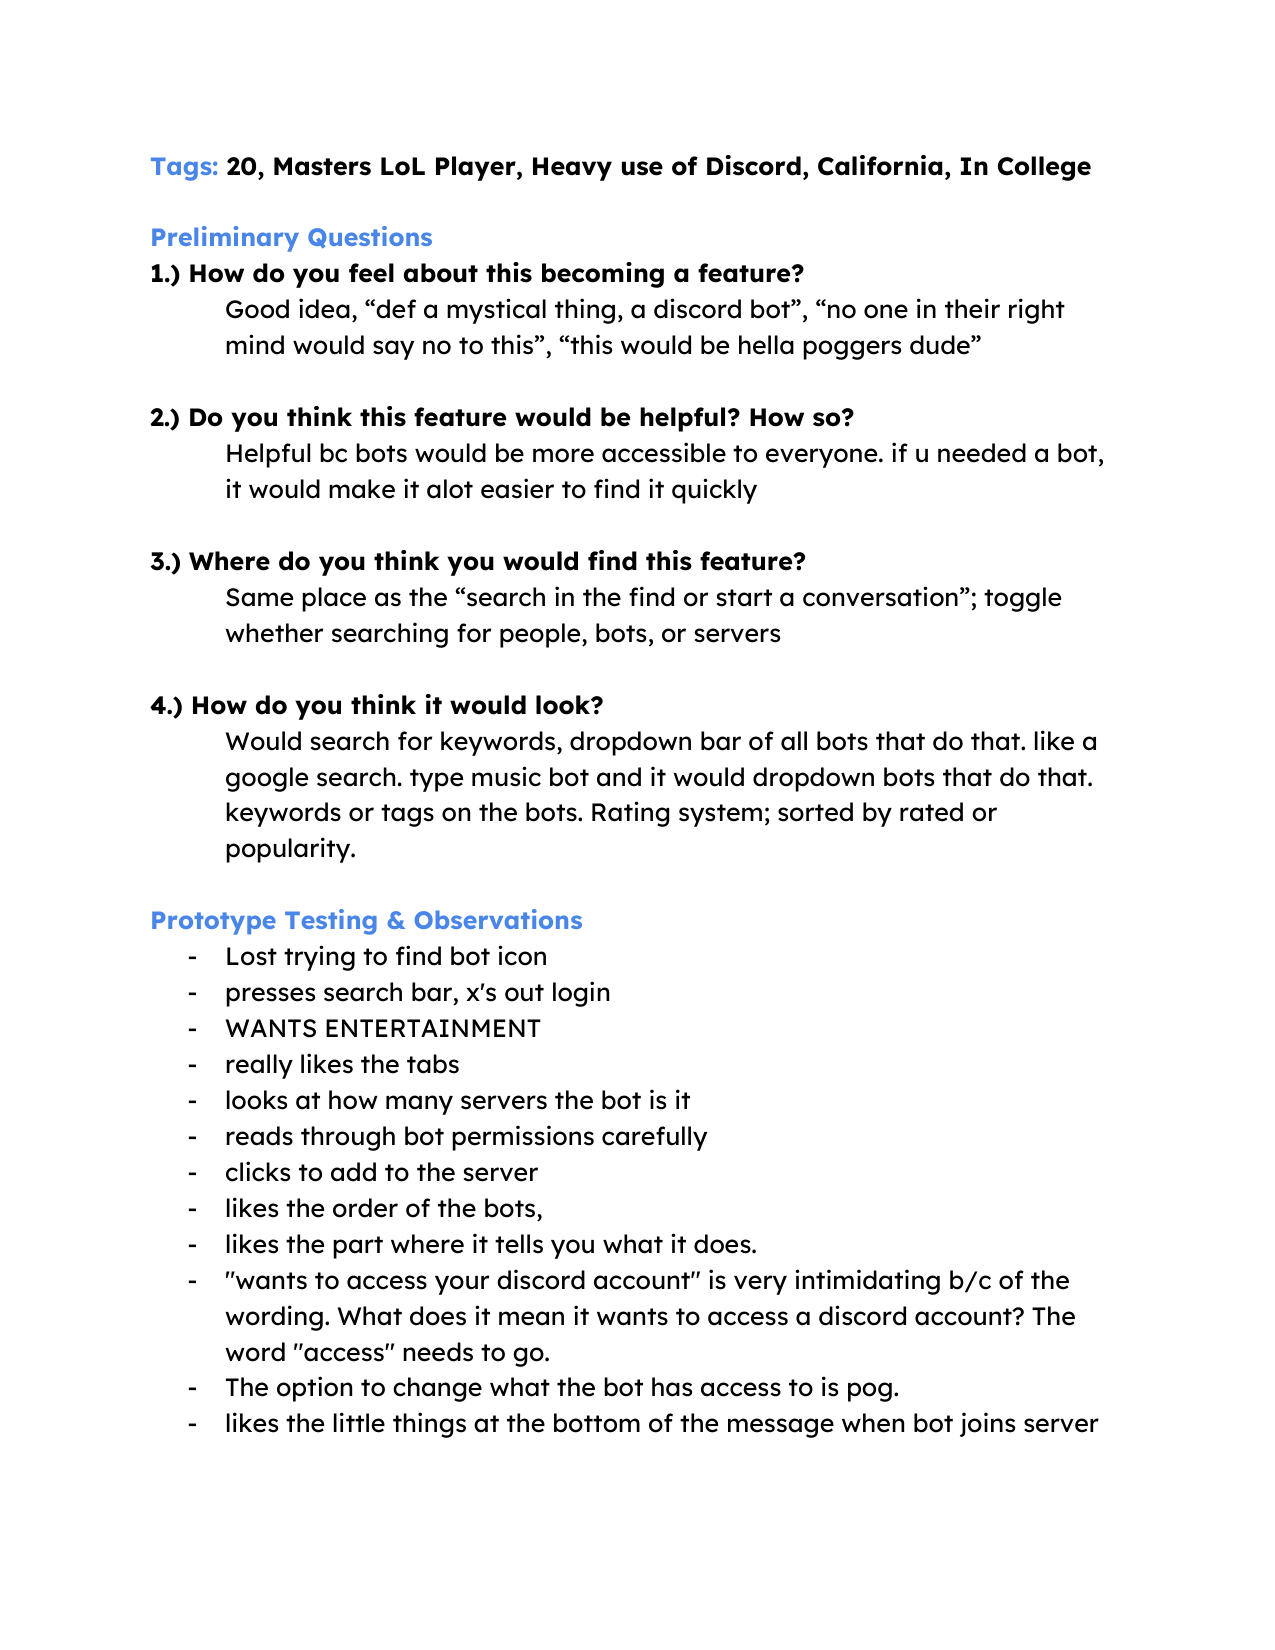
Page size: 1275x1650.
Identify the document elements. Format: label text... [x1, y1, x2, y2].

text Good idea, “def a mystical thing, a discord bot”, “no one in their right mind would say no to this”, “this would be hella poggers dude” [225, 294, 1125, 361]
text 3.) Where do you think you would find this feature? [150, 545, 1125, 577]
text 4.) How do you think it would look? [150, 689, 1125, 720]
list likes the order of the bots, [187, 1192, 1125, 1223]
text Would search for keywords, dropdown bar of all bots that do that. like a google search. type music bot and it would dropdown bots that do that. keywords or tags on the bots. Rating system; sorted by rated or popularity. [225, 725, 1125, 864]
text 1.) How do you feel about this becoming a feature? [150, 258, 1125, 289]
list clicks to add to the server [187, 1156, 1125, 1187]
list WANTS ENTERTAINMENT [187, 1012, 1125, 1044]
text Prototype Testing & Observations [150, 905, 1125, 936]
text Same place as the “search in the find or start a conversation”; toggle whether searching for people, bots, or servers [225, 581, 1125, 648]
list likes the little things at the bottom of the message when bot joins server [187, 1408, 1125, 1439]
list presses search bar, x's out login [187, 977, 1125, 1008]
text Helpful bc bots would be more accessible to everyone. if u needed a bot, it would make it alot easier to find it quickly [225, 437, 1125, 505]
text Tags: 20, Masters LoL Player, Heavy use of Discord, California, In College [150, 150, 1125, 181]
list Lost trying to find bot icon [187, 941, 1125, 972]
list The option to change what the bot has access to is pog. [187, 1372, 1125, 1403]
text 2.) Do you think this feature would be helpful? How so? [150, 402, 1125, 433]
list looks at how many servers the bot is it [187, 1084, 1125, 1116]
list reads through bot permissions carefully [187, 1120, 1125, 1152]
list "wants to access your discord account" is very intimidating b/c of the wording. What does it mean it wants to access a discord account? The word "access" needs to go. [187, 1264, 1125, 1367]
list likes the part where it tells you what it does. [187, 1228, 1125, 1259]
text Preliminary Questions [150, 222, 1125, 253]
list really likes the tabs [187, 1048, 1125, 1080]
